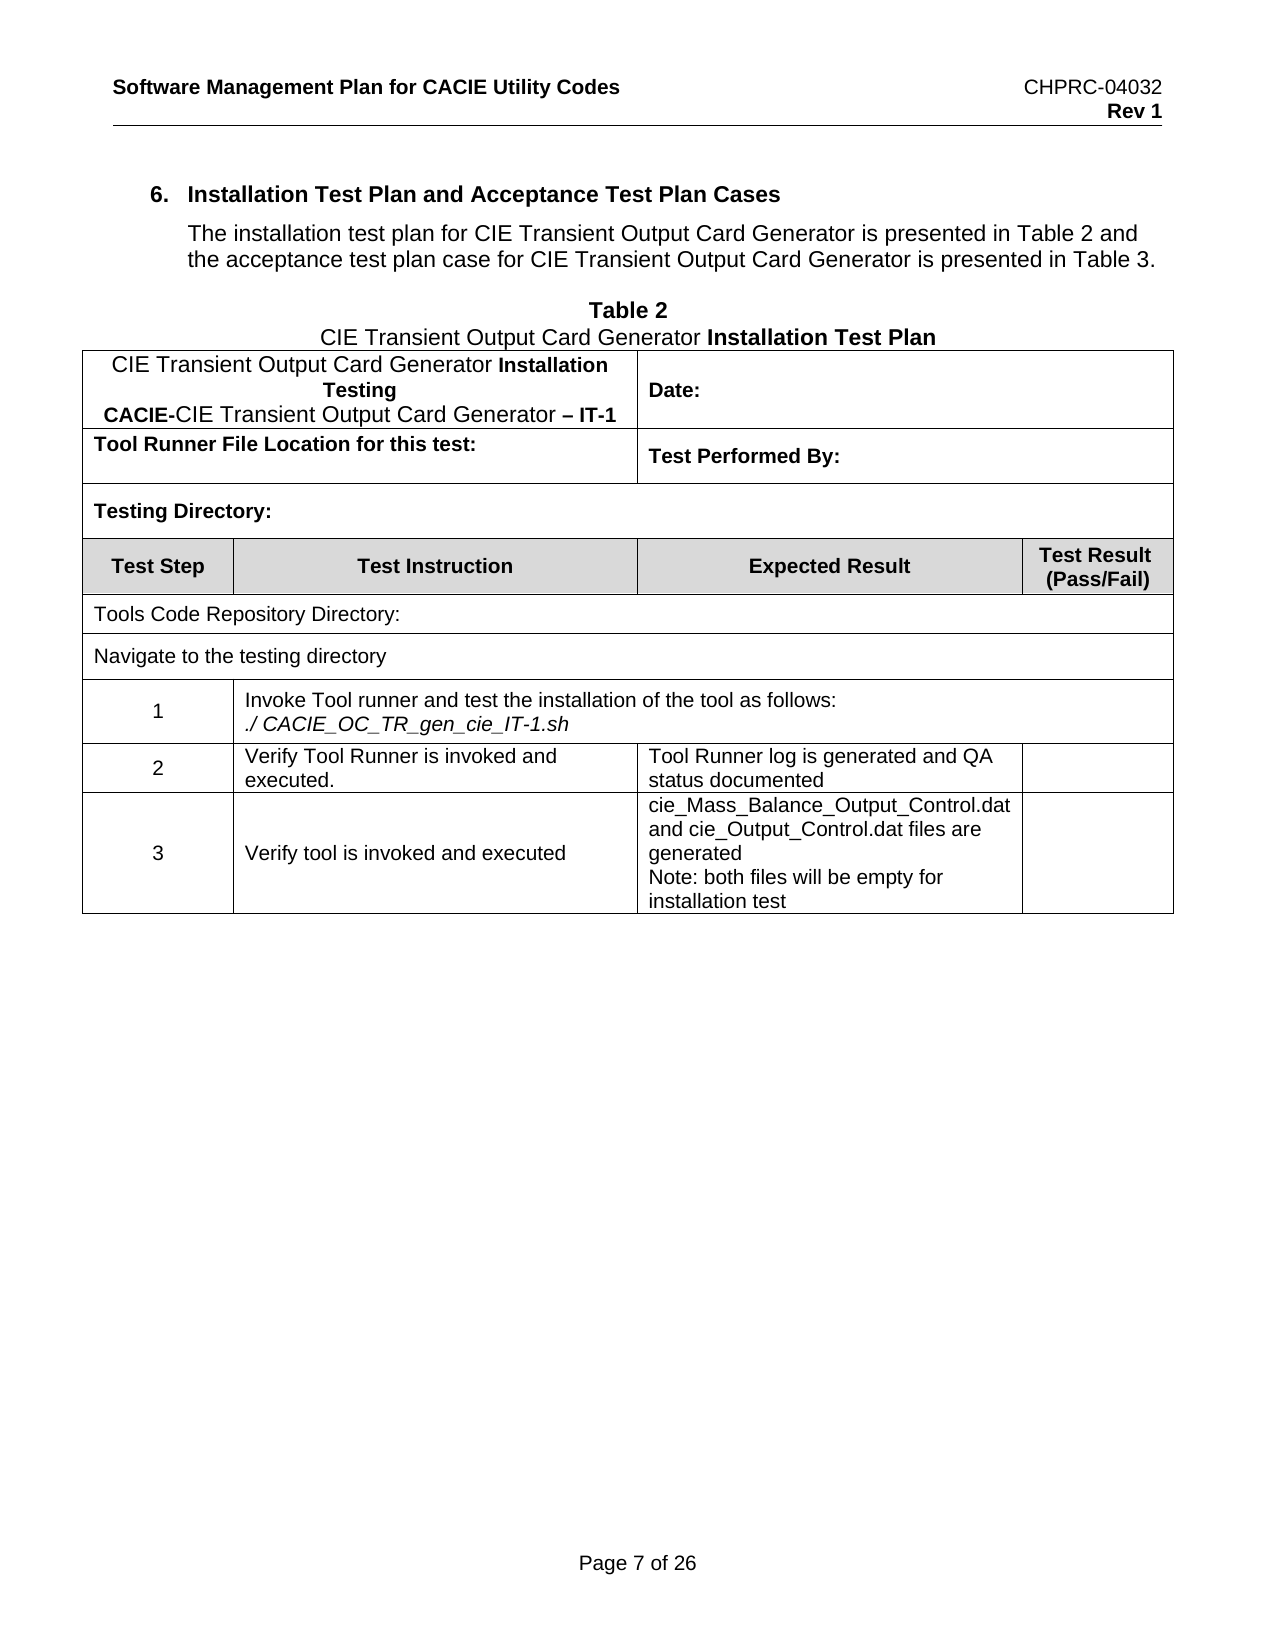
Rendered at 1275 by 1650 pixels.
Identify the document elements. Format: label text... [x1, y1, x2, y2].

table_cell cie_Mass_Balance_Output_Control.dat and cie_Output_Control.dat files are generated Note: both files will be empty for installation test [638, 793, 1022, 913]
table_cell [1023, 793, 1173, 913]
table_cell Tools Code Repository Directory: [83, 595, 1173, 633]
table_cell Test Step [83, 539, 233, 593]
table_cell Verify Tool Runner is invoked and executed. [234, 744, 637, 792]
table_cell Testing Directory: [83, 484, 1173, 538]
table_cell Expected Result [638, 539, 1022, 593]
table_cell Test Performed By: [638, 429, 1173, 483]
table_cell Navigate to the testing directory [83, 634, 1173, 678]
table_cell [1023, 744, 1173, 792]
subtitle Installation Test Plan and Acceptance Test Plan Cases [150, 181, 1162, 207]
table_cell 1 [83, 680, 233, 743]
table_cell Tool Runner log is generated and QA status documented [638, 744, 1022, 792]
table_cell Test Result (Pass/Fail) [1023, 539, 1173, 593]
table_cell 2 [83, 744, 233, 792]
table_cell Test Instruction [234, 539, 637, 593]
table_header Table 2 Installation Test Plan [83, 285, 1174, 350]
table_cell Invoke Tool runner and test the installation of the tool as follows: ./ CACIE_OC_TR_gen_cie_IT-1.sh [234, 680, 1173, 743]
table_cell 3 [83, 793, 233, 913]
text The installation test plan for is presented in Table 2 and the acceptance test plan case for is presented in Table 3. [187, 220, 1162, 272]
table_cell Date: [638, 351, 1173, 428]
table_cell Verify tool is invoked and executed [234, 793, 637, 913]
table_cell Tool Runner File Location for this test: [83, 429, 637, 483]
table_cell Installation Testing CACIE- – IT-1 [83, 351, 637, 428]
